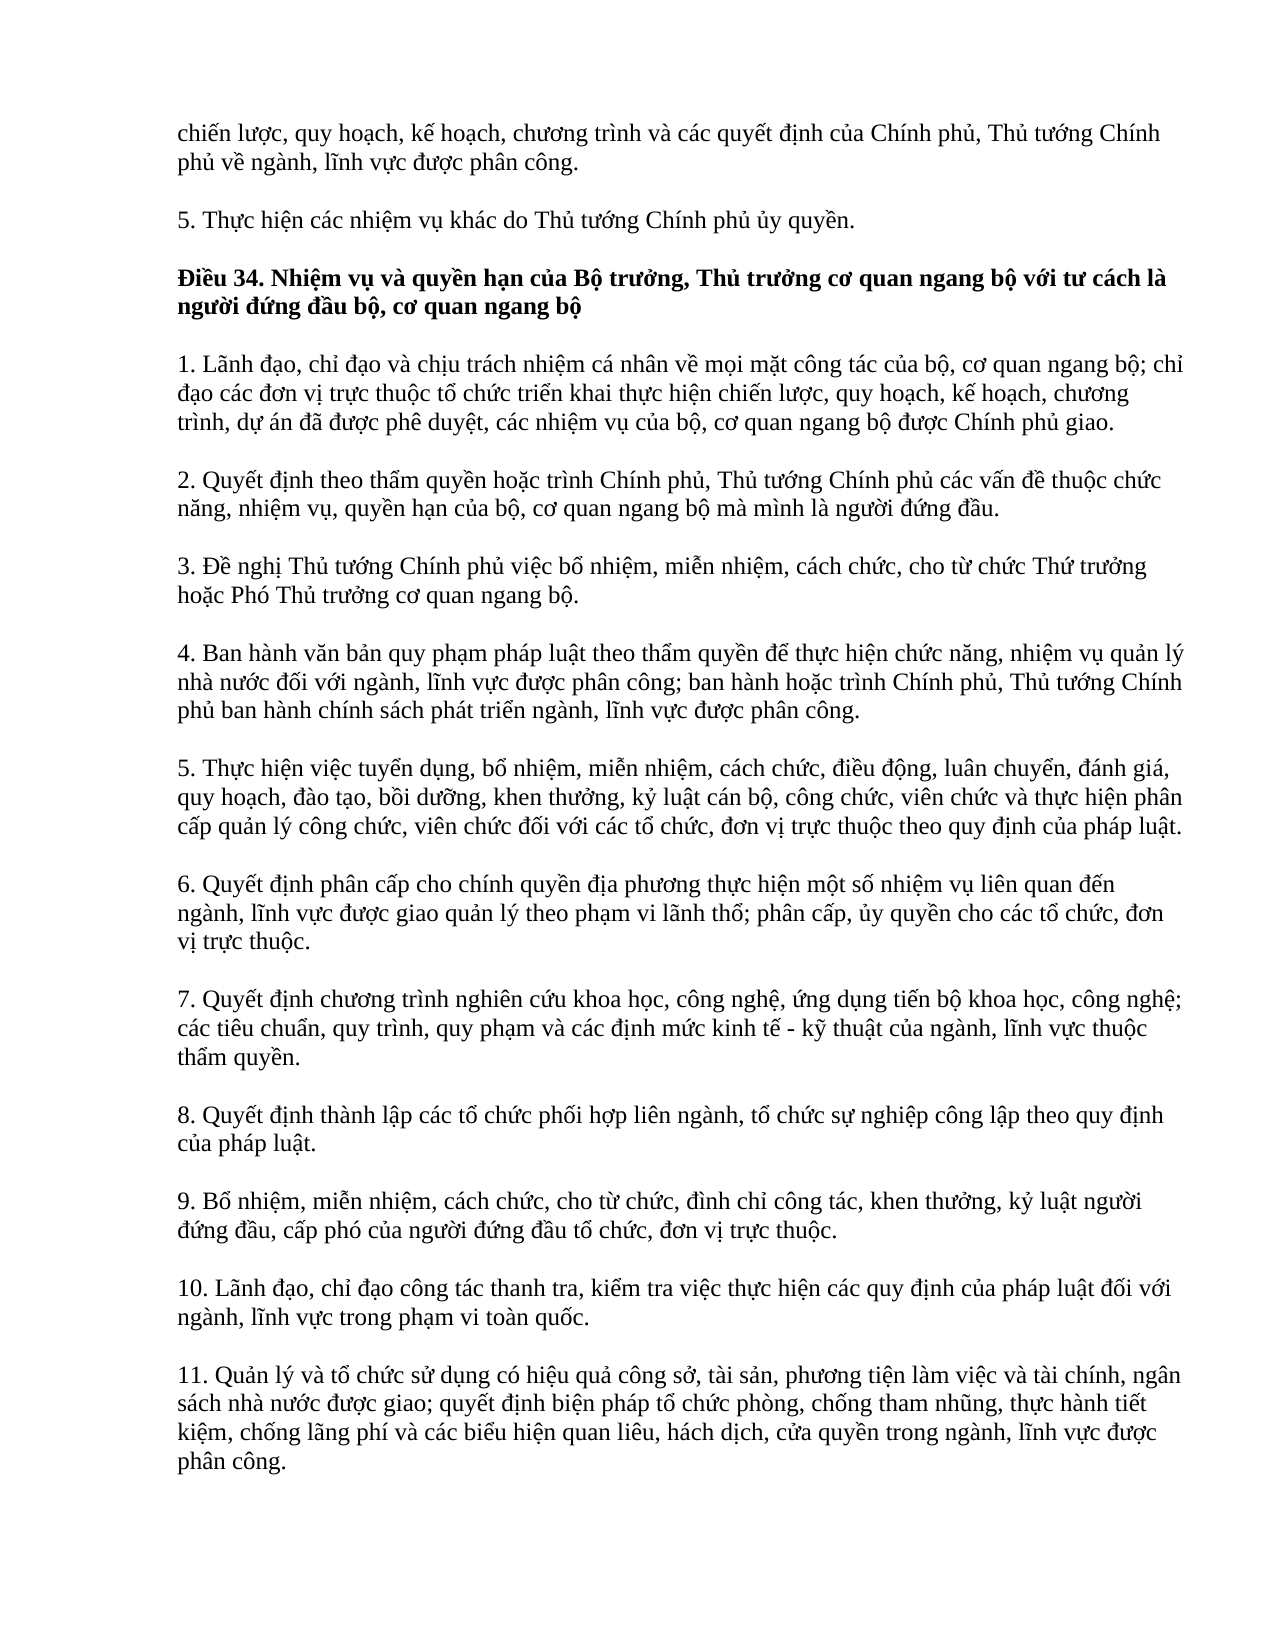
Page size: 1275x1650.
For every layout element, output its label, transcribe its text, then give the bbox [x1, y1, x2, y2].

text 2. Quyết định theo thẩm quyền hoặc trình Chính phủ, Thủ tướng Chính phủ các vấn đề thuộc chức năng, nhiệm vụ, quyền hạn của bộ, cơ quan ngang bộ mà mình là người đứng đầu. [177, 465, 1186, 522]
text 4. Ban hành văn bản quy phạm pháp luật theo thẩm quyền để thực hiện chức năng, nhiệm vụ quản lý nhà nước đối với ngành, lĩnh vực được phân công; ban hành hoặc trình Chính phủ, Thủ tướng Chính phủ ban hành chính sách phát triển ngành, lĩnh vực được phân công. [177, 638, 1186, 724]
text 7. Quyết định chương trình nghiên cứu khoa học, công nghệ, ứng dụng tiến bộ khoa học, công nghệ; các tiêu chuẩn, quy trình, quy phạm và các định mức kinh tế - kỹ thuật của ngành, lĩnh vực thuộc thẩm quyền. [177, 984, 1186, 1071]
text 1. Lãnh đạo, chỉ đạo và chịu trách nhiệm cá nhân về mọi mặt công tác của bộ, cơ quan ngang bộ; chỉ đạo các đơn vị trực thuộc tổ chức triển khai thực hiện chiến lược, quy hoạch, kế hoạch, chương trình, dự án đã được phê duyệt, các nhiệm vụ của bộ, cơ quan ngang bộ được Chính phủ giao. [177, 349, 1186, 436]
text 5. Thực hiện các nhiệm vụ khác do Thủ tướng Chính phủ ủy quyền. [177, 205, 1186, 233]
text Điều 34. Nhiệm vụ và quyền hạn của Bộ trưởng, Thủ trưởng cơ quan ngang bộ với tư cách là người đứng đầu bộ, cơ quan ngang bộ [177, 263, 1186, 320]
text 5. Thực hiện việc tuyển dụng, bổ nhiệm, miễn nhiệm, cách chức, điều động, luân chuyển, đánh giá, quy hoạch, đào tạo, bồi dưỡng, khen thưởng, kỷ luật cán bộ, công chức, viên chức và thực hiện phân cấp quản lý công chức, viên chức đối với các tổ chức, đơn vị trực thuộc theo quy định của pháp luật. [177, 753, 1186, 840]
text 10. Lãnh đạo, chỉ đạo công tác thanh tra, kiểm tra việc thực hiện các quy định của pháp luật đối với ngành, lĩnh vực trong phạm vi toàn quốc. [177, 1273, 1186, 1331]
text 3. Đề nghị Thủ tướng Chính phủ việc bổ nhiệm, miễn nhiệm, cách chức, cho từ chức Thứ trưởng hoặc Phó Thủ trưởng cơ quan ngang bộ. [177, 551, 1186, 609]
text 11. Quản lý và tổ chức sử dụng có hiệu quả công sở, tài sản, phương tiện làm việc và tài chính, ngân sách nhà nước được giao; quyết định biện pháp tổ chức phòng, chống tham nhũng, thực hành tiết kiệm, chống lãng phí và các biểu hiện quan liêu, hách dịch, cửa quyền trong ngành, lĩnh vực được phân công. [177, 1360, 1186, 1475]
text 9. Bổ nhiệm, miễn nhiệm, cách chức, cho từ chức, đình chỉ công tác, khen thưởng, kỷ luật người đứng đầu, cấp phó của người đứng đầu tổ chức, đơn vị trực thuộc. [177, 1186, 1186, 1244]
text 8. Quyết định thành lập các tổ chức phối hợp liên ngành, tổ chức sự nghiệp công lập theo quy định của pháp luật. [177, 1100, 1186, 1157]
text 6. Quyết định phân cấp cho chính quyền địa phương thực hiện một số nhiệm vụ liên quan đến ngành, lĩnh vực được giao quản lý theo phạm vi lãnh thổ; phân cấp, ủy quyền cho các tổ chức, đơn vị trực thuộc. [177, 869, 1186, 955]
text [177, 118, 1186, 176]
